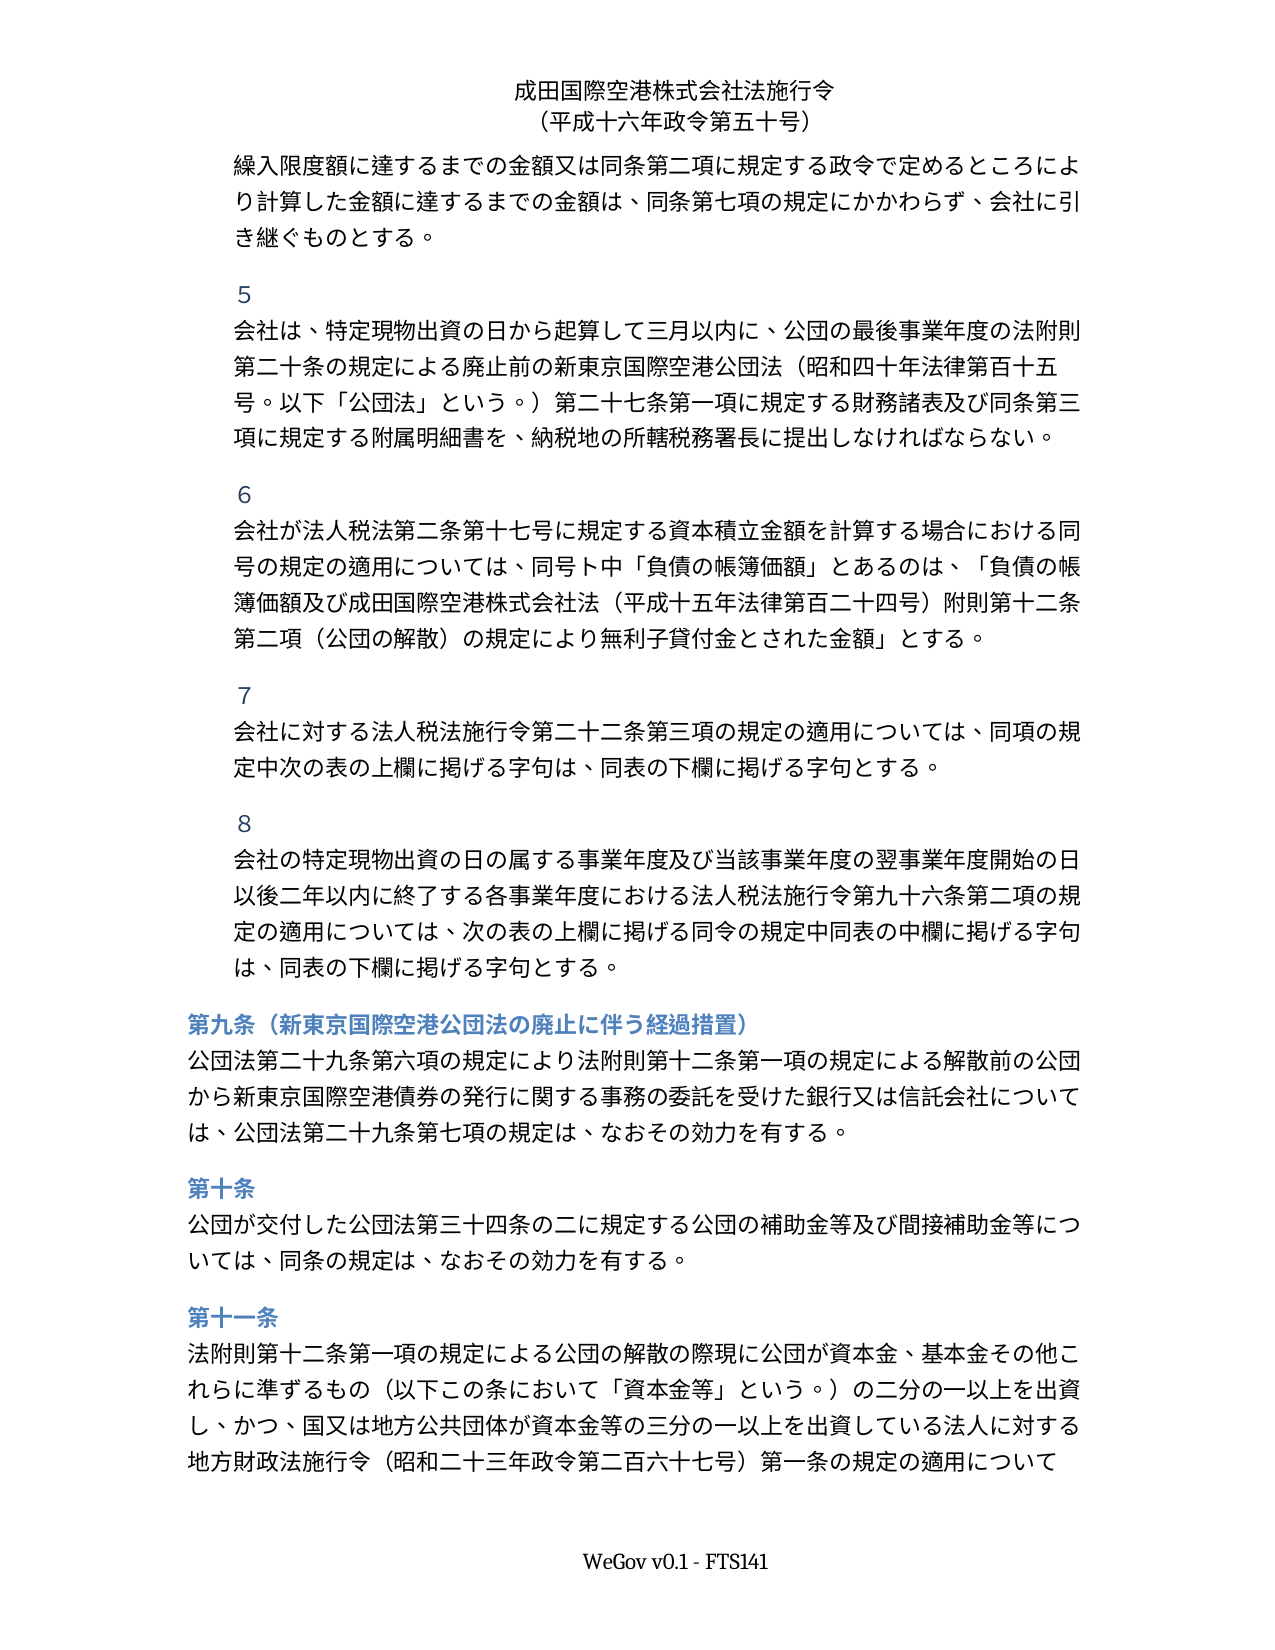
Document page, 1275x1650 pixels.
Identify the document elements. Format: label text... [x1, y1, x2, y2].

text 会社が法人税法第二条第十七号に規定する資本積立金額を計算する場合における同号の規定の適用については、同号ト中「負債の帳簿価額」とあるのは、「負債の帳簿価額及び成田国際空港株式会社法（平成十五年法律第百二十四号）附則第十二条第二項（公団の解散）の規定により無利子貸付金とされた金額」とする。 [233, 515, 1087, 654]
subtitle 第十一条 [187, 1302, 1087, 1333]
subtitle 第九条（新東京国際空港公団法の廃止に伴う経過措置） [187, 1009, 1087, 1040]
subtitle ６ [233, 479, 1087, 510]
text 会社は、特定現物出資の日から起算して三月以内に、公団の最後事業年度の法附則第二十条の規定による廃止前の新東京国際空港公団法（昭和四十年法律第百十五号。以下「公団法」という。）第二十七条第一項に規定する財務諸表及び同条第三項に規定する附属明細書を、納税地の所轄税務署長に提出しなければならない。 [233, 314, 1087, 454]
text 会社の特定現物出資の日の属する事業年度及び当該事業年度の翌事業年度開始の日以後二年以内に終了する各事業年度における法人税法施行令第九十六条第二項の規定の適用については、次の表の上欄に掲げる同令の規定中同表の中欄に掲げる字句は、同表の下欄に掲げる字句とする。 [233, 844, 1087, 983]
text 会社に対する法人税法施行令第二十二条第三項の規定の適用については、同項の規定中次の表の上欄に掲げる字句は、同表の下欄に掲げる字句とする。 [233, 716, 1087, 783]
subtitle ８ [233, 808, 1087, 839]
subtitle ５ [233, 279, 1087, 310]
text 公団法第二十九条第六項の規定により法附則第十二条第一項の規定による解散前の公団から新東京国際空港債券の発行に関する事務の委託を受けた銀行又は信託会社については、公団法第二十九条第七項の規定は、なおその効力を有する。 [187, 1045, 1087, 1148]
subtitle 第十条 [187, 1173, 1087, 1205]
subtitle ７ [233, 680, 1087, 711]
text 公団が交付した公団法第三十四条の二に規定する公団の補助金等及び間接補助金等については、同条の規定は、なおその効力を有する。 [187, 1209, 1087, 1277]
